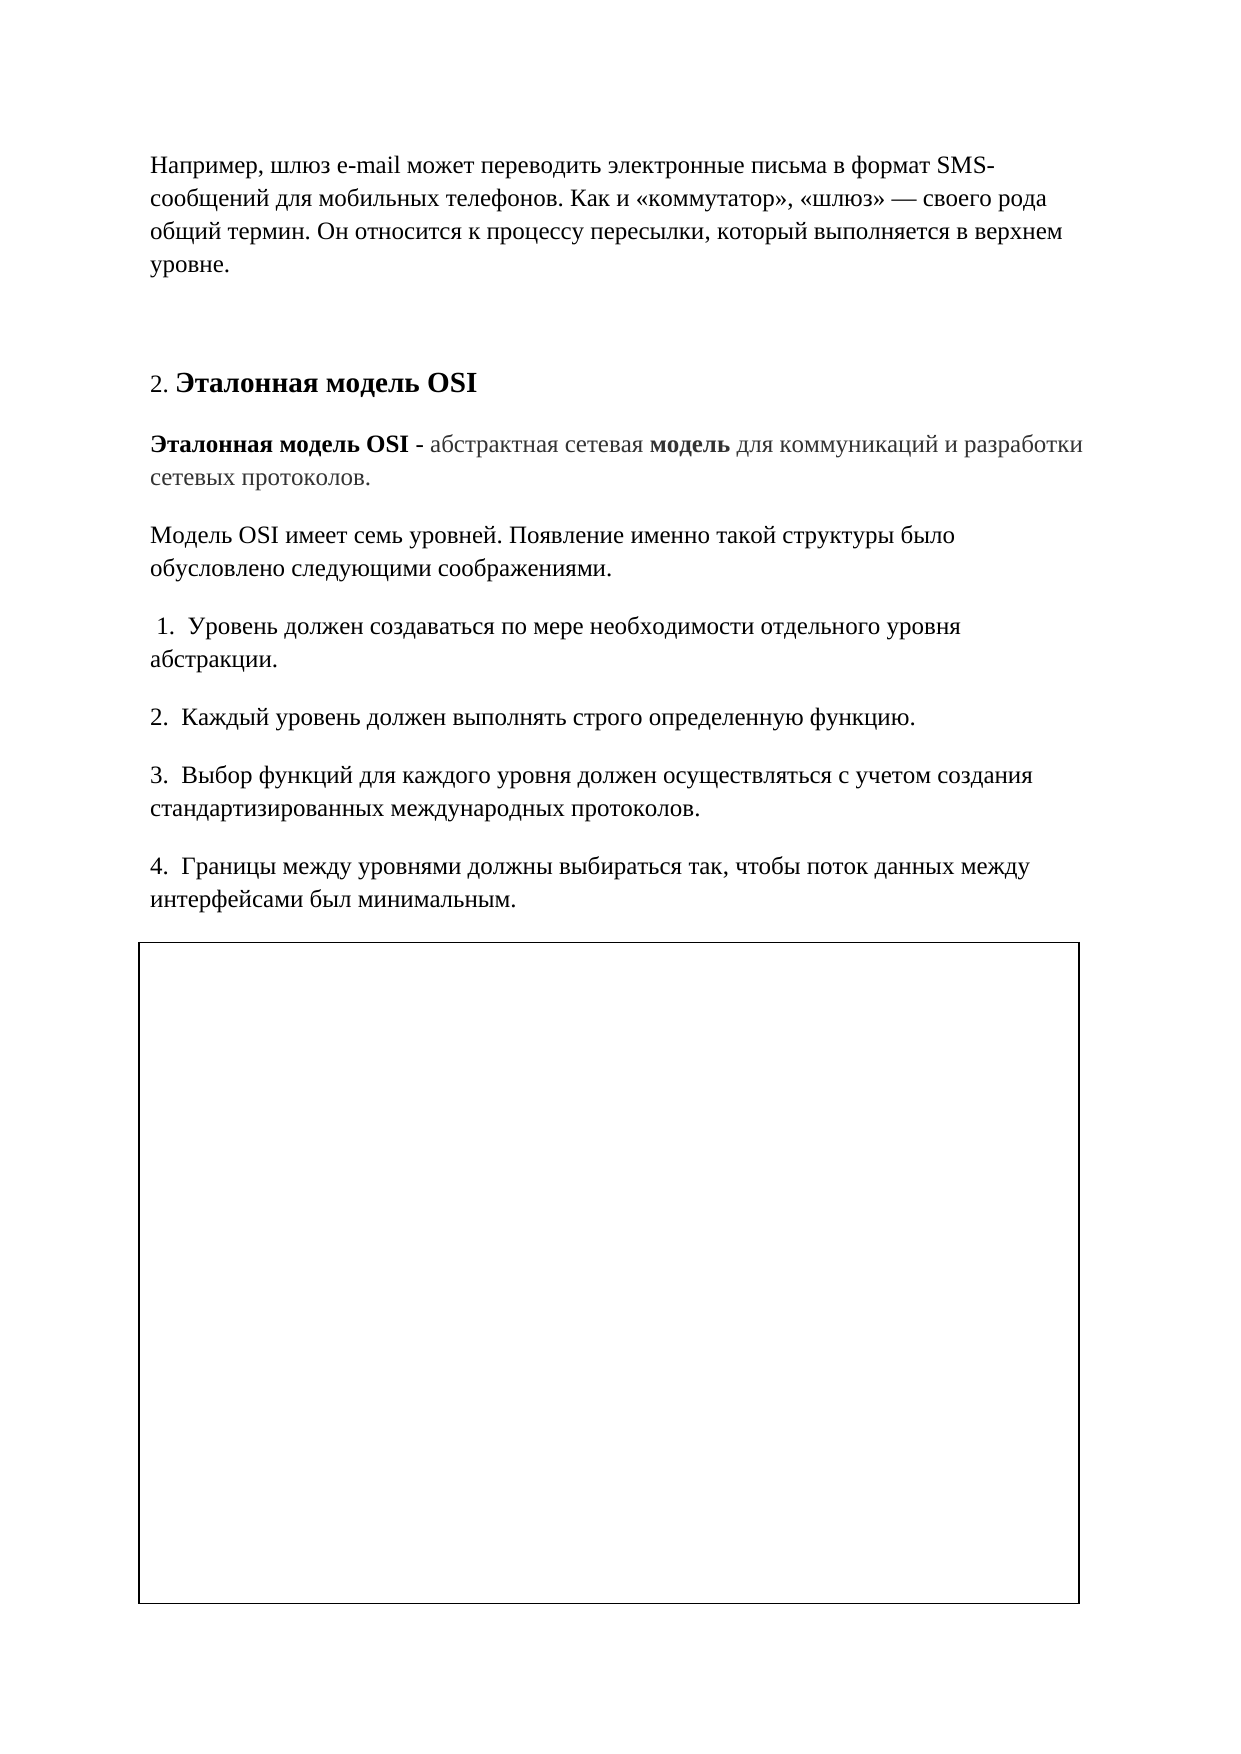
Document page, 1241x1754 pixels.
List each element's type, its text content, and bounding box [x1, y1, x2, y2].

text Модель OSI имеет семь уровней. Появление именно такой структуры было обусловлено следующими соображениями. [150, 520, 1090, 581]
text 1. Уровень должен создаваться по мере необходимости отдельного уровня абстракции. [150, 611, 1090, 672]
table_header [140, 943, 1078, 1602]
text 4. Границы между уровнями должны выбираться так, чтобы поток данных между интерфейсами был минимальным. [150, 851, 1090, 913]
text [150, 150, 1090, 278]
text Эталонная модель OSI - абстрактная сетевая модель для коммуникаций и разработки сетевых протоколов. [150, 429, 1090, 490]
text 2. Каждый уровень должен выполнять строго определенную функцию. [150, 702, 1090, 731]
subtitle 2. Эталонная модель OSI [150, 365, 1090, 399]
text 3. Выбор функций для каждого уровня должен осуществляться с учетом создания стандартизированных международных протоколов. [150, 760, 1090, 822]
